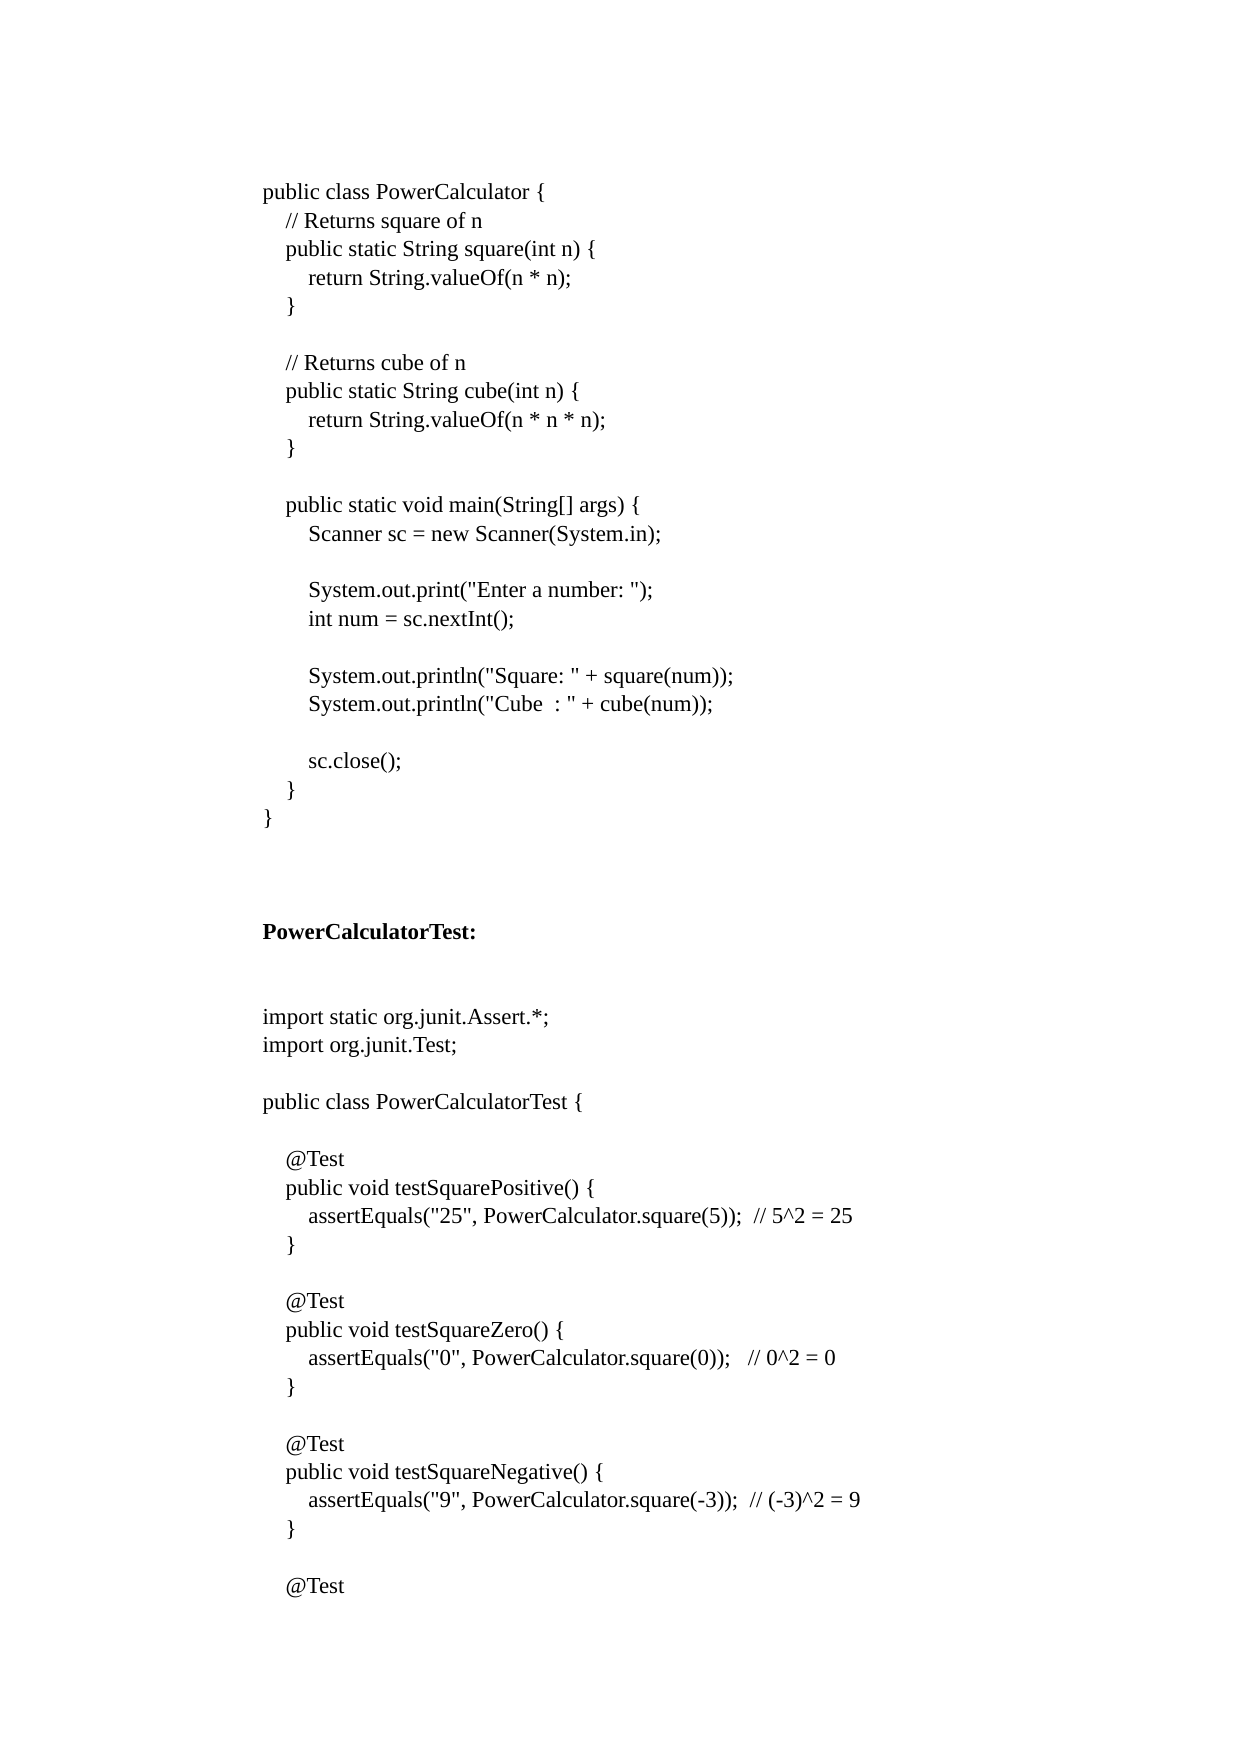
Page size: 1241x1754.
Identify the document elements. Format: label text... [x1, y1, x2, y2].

list assertEquals("0", PowerCalculator.square(0)); // 0^2 = 0 [262, 1344, 1090, 1371]
list public static void main(String[] args) { [262, 491, 1090, 518]
list assertEquals("25", PowerCalculator.square(5)); // 5^2 = 25 [262, 1202, 1090, 1228]
list import org.junit.Test; [262, 1032, 1090, 1058]
list import static org.junit.Assert.*; [262, 1003, 1090, 1029]
list } [262, 776, 1090, 802]
list public class PowerCalculatorTest { [262, 1088, 1090, 1115]
list } [262, 292, 1090, 318]
list Scanner sc = new Scanner(System.in); [262, 520, 1090, 546]
list @Test [262, 1145, 1090, 1172]
list System.out.print("Enter a number: "); [262, 577, 1090, 603]
list int num = sc.nextInt(); [262, 605, 1090, 631]
list public class PowerCalculator { [262, 178, 1090, 205]
list public void testSquareNegative() { [262, 1458, 1090, 1484]
list public void testSquarePositive() { [262, 1174, 1090, 1200]
list System.out.println("Square: " + square(num)); [262, 662, 1090, 688]
list return String.valueOf(n * n); [262, 264, 1090, 290]
list } [262, 1373, 1090, 1399]
list } [262, 804, 1090, 830]
list } [262, 434, 1090, 461]
list // Returns cube of n [262, 349, 1090, 375]
list // Returns square of n [262, 207, 1090, 233]
list assertEquals("9", PowerCalculator.square(-3)); // (-3)^2 = 9 [262, 1487, 1090, 1513]
list public static String cube(int n) { [262, 377, 1090, 404]
list @Test [262, 1572, 1090, 1598]
list sc.close(); [262, 747, 1090, 773]
list return String.valueOf(n * n * n); [262, 406, 1090, 432]
list } [262, 1231, 1090, 1257]
list PowerCalculatorTest: [262, 918, 1090, 944]
list @Test [262, 1287, 1090, 1314]
list public static String square(int n) { [262, 235, 1090, 262]
list } [262, 1515, 1090, 1541]
list public void testSquareZero() { [262, 1316, 1090, 1342]
list System.out.println("Cube : " + cube(num)); [262, 690, 1090, 717]
list @Test [262, 1430, 1090, 1456]
